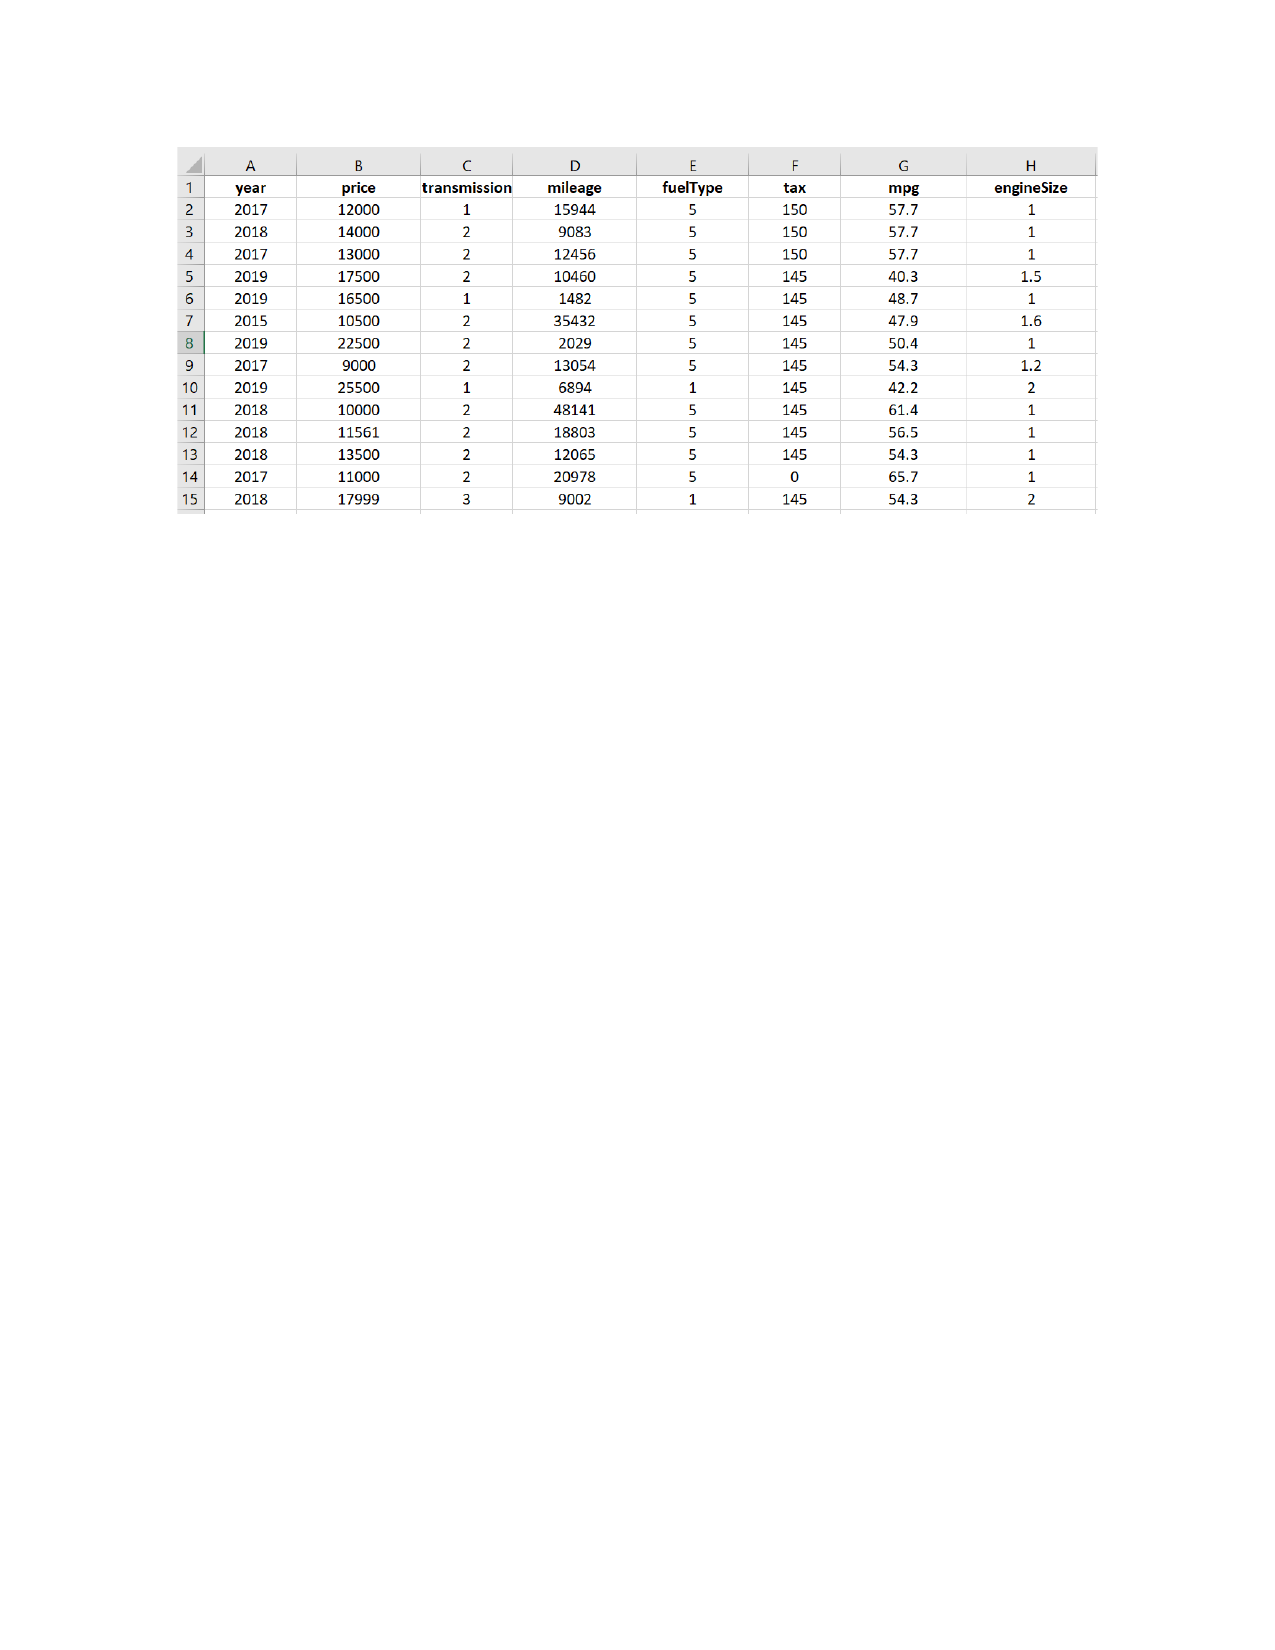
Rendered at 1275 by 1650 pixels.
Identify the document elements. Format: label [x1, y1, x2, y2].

picture [177, 147, 1098, 514]
